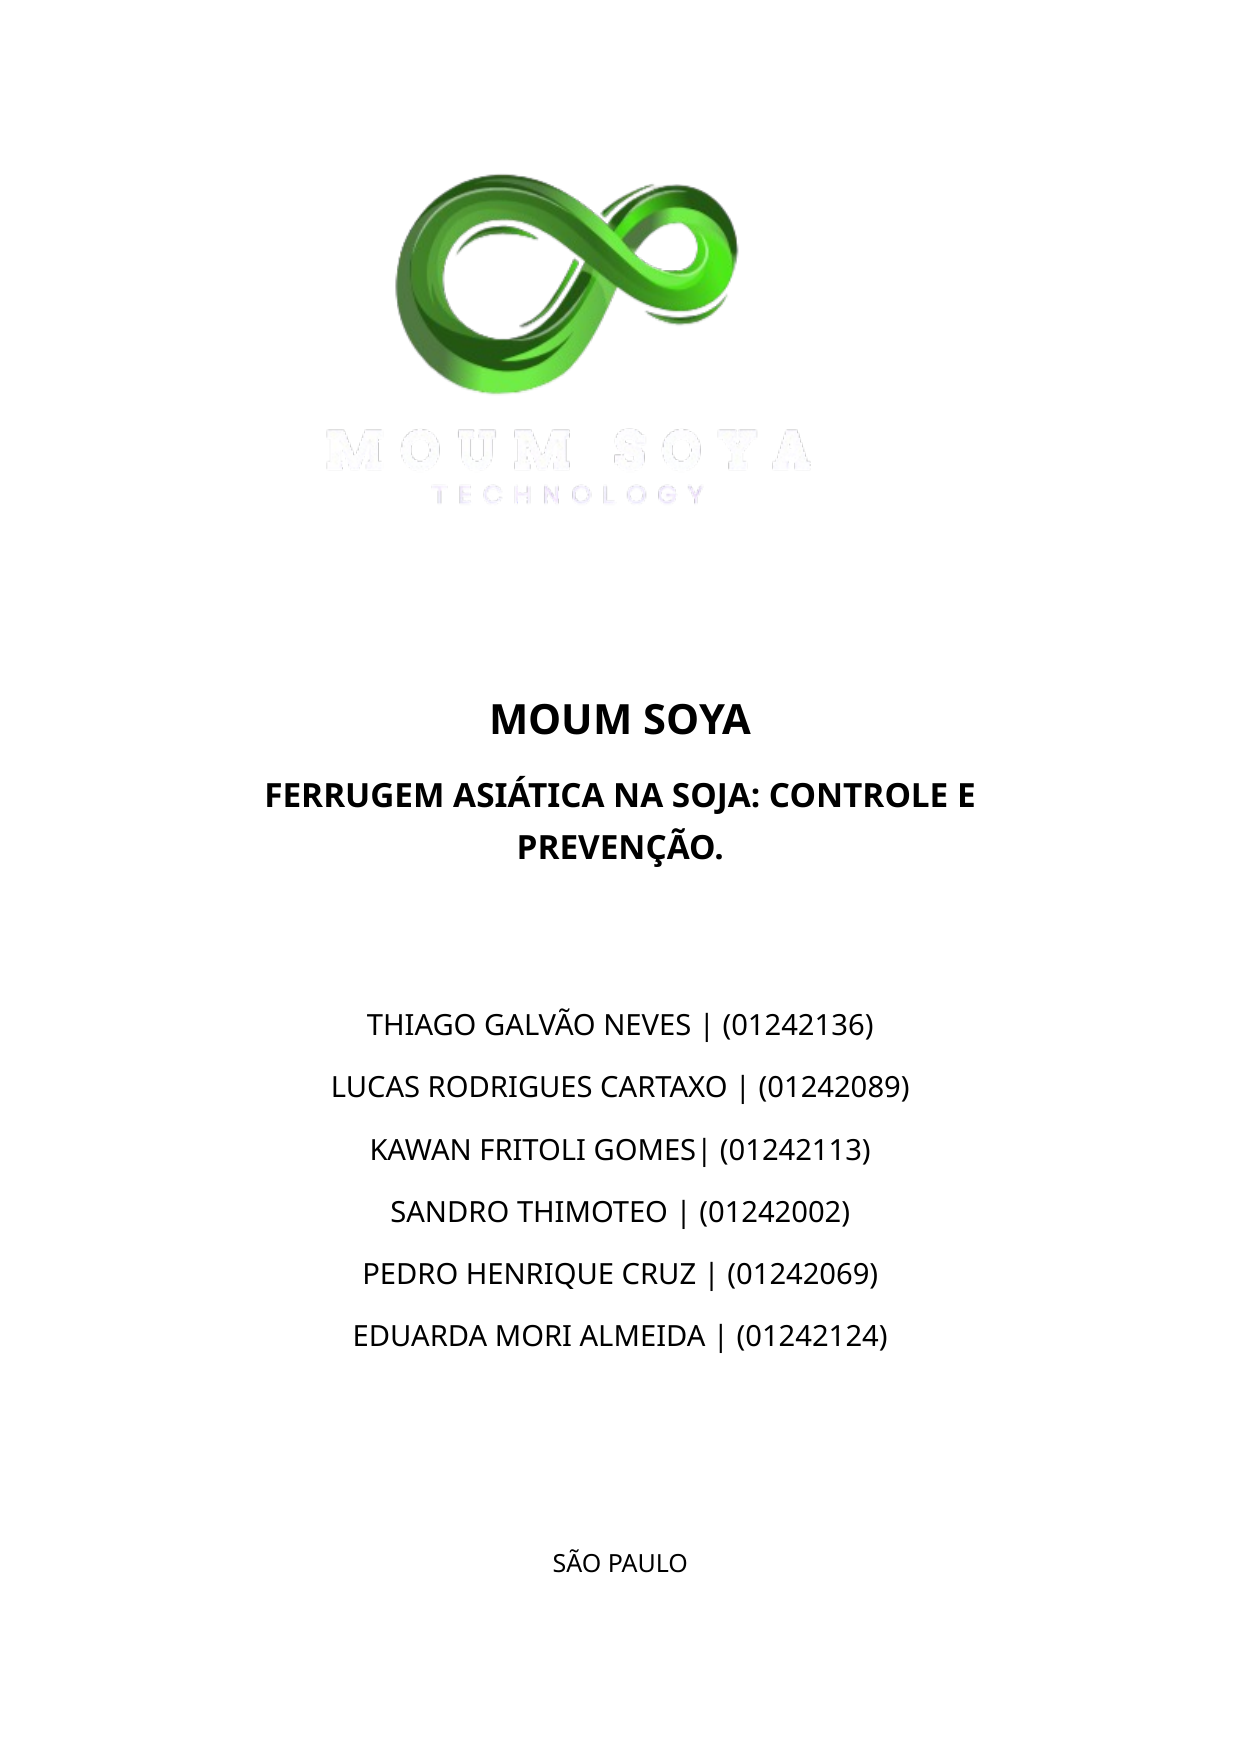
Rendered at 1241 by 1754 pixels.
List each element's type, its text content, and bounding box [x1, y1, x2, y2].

text THIAGO GALVÃO NEVES | (01242136) [177, 1004, 1063, 1044]
text SÃO PAULO [177, 1545, 1063, 1579]
picture [177, 147, 959, 549]
text FERRUGEM ASIÁTICA NA SOJA: CONTROLE E PREVENÇÃO. [177, 771, 1063, 869]
text LUCAS RODRIGUES CARTAXO | (01242089) [177, 1066, 1063, 1106]
text MOUM SOYA [177, 689, 1063, 746]
text PEDRO HENRIQUE CRUZ | (01242069) [177, 1253, 1063, 1293]
text SANDRO THIMOTEO | (01242002) [177, 1191, 1063, 1231]
text EDUARDA MORI ALMEIDA | (01242124) [177, 1316, 1063, 1355]
text KAWAN FRITOLI GOMES| (01242113) [177, 1129, 1063, 1168]
